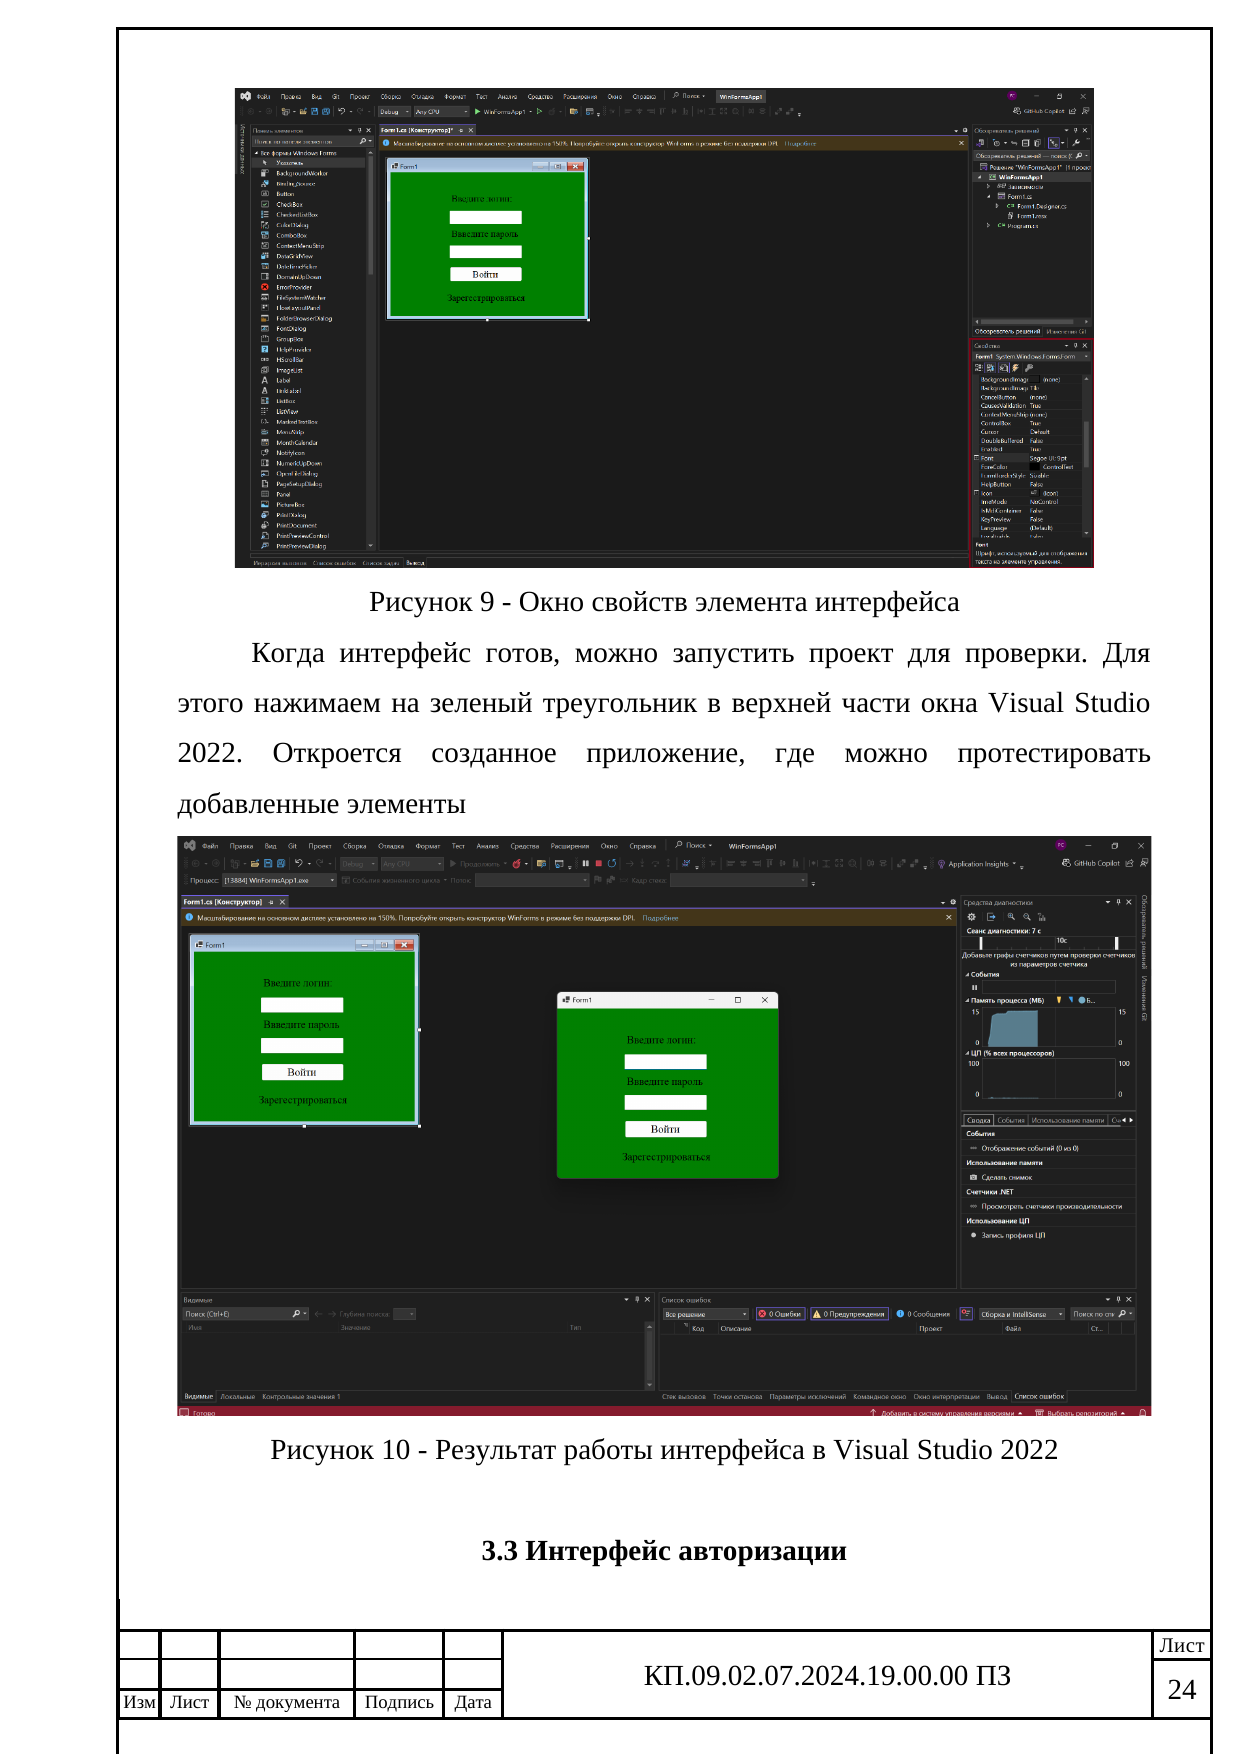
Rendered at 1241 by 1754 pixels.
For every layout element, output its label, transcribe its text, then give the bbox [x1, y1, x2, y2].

text Рисунок 10 - Результат работы интерфейса в Visual Studio 2022 [177, 1432, 1152, 1466]
text Когда интерфейс готов, можно запустить проект для проверки. Для этого нажимаем на зеленый треугольник в верхней части окна Visual Studio 2022. Откроется созданное приложение, где можно протестировать добавленные элементы [177, 635, 1152, 819]
picture [234, 88, 1094, 568]
picture [177, 836, 1152, 1416]
text Рисунок 9 - Окно свойств элемента интерфейса [177, 584, 1152, 618]
subtitle 3.3 Интерфейс авторизации [177, 1533, 1152, 1566]
